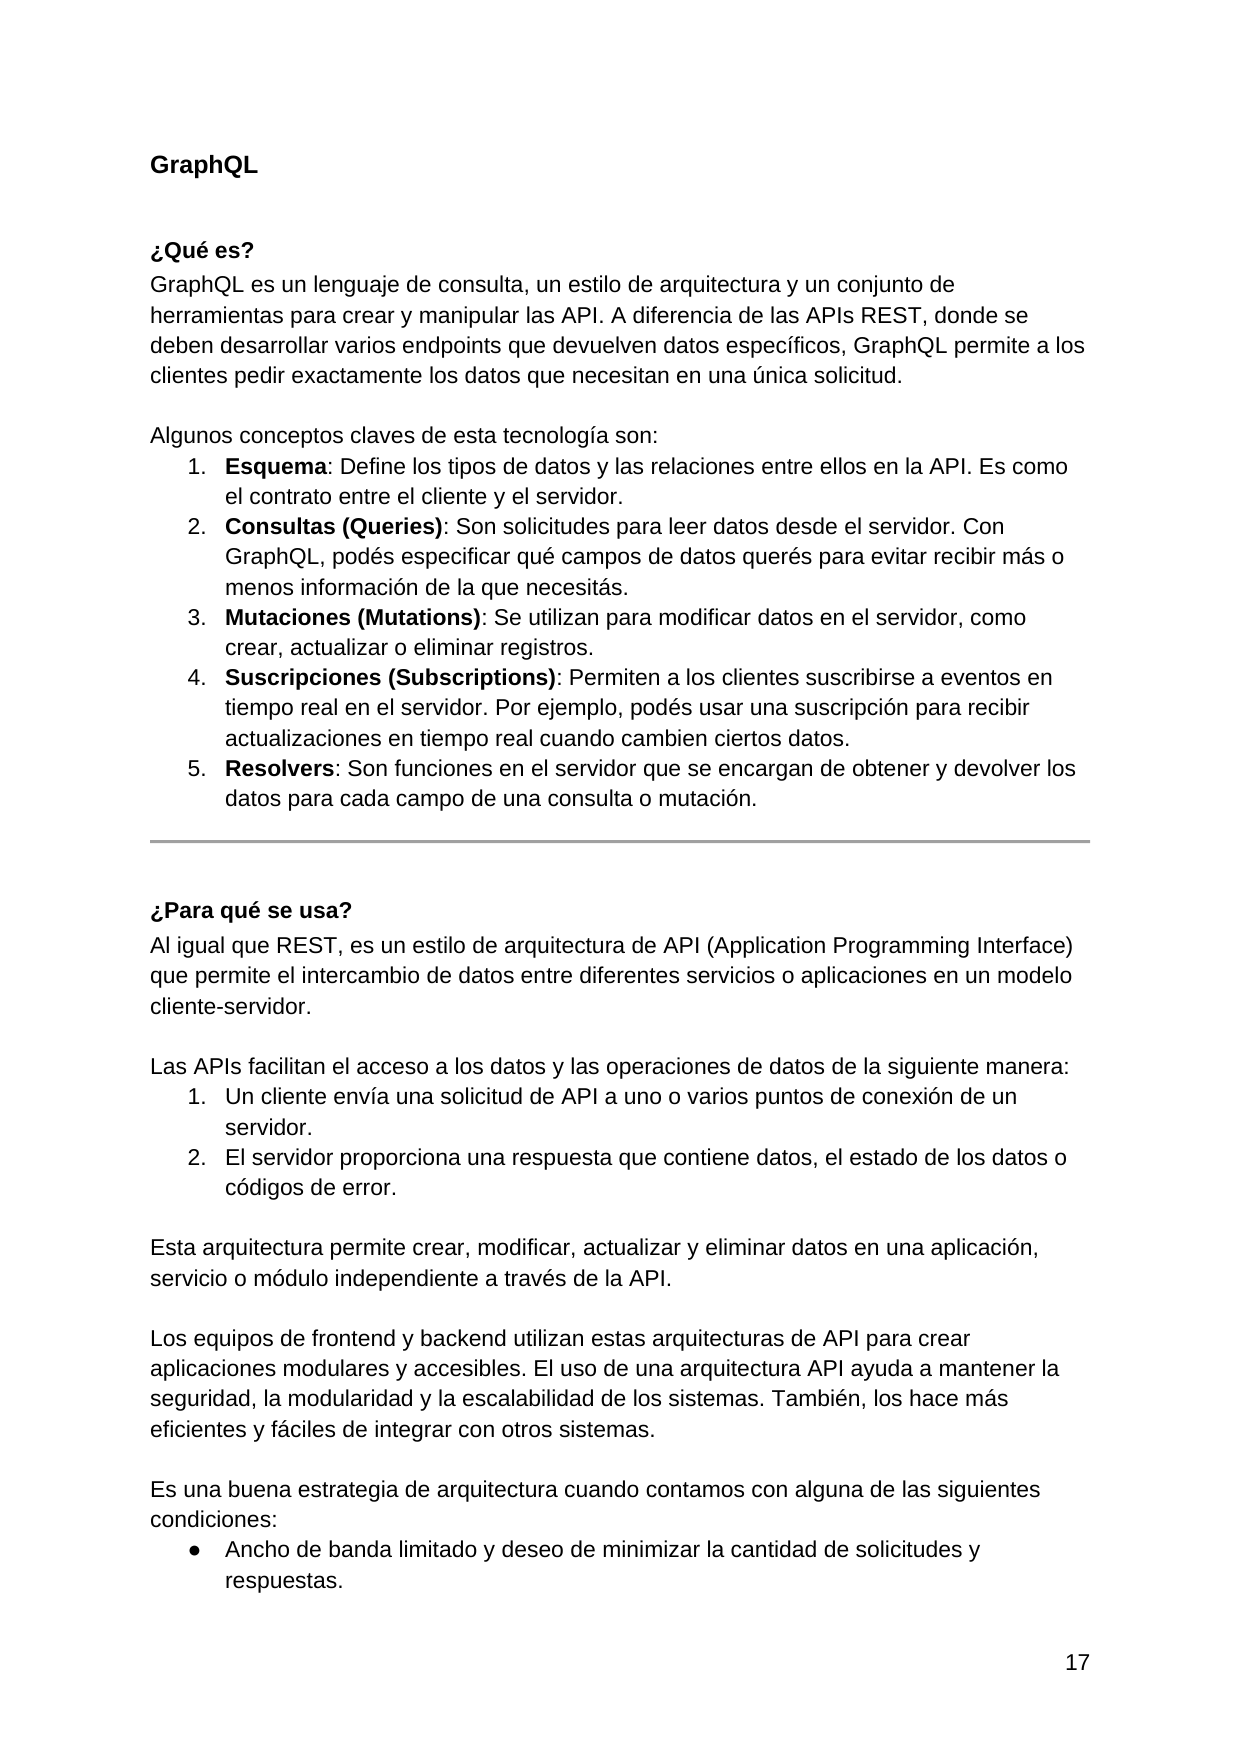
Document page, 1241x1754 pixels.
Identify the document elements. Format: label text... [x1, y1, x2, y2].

list Resolvers: Son funciones en el servidor que se encargan de obtener y devolver los datos para cada campo de una consulta o mutación. [187, 755, 1090, 811]
list El servidor proporciona una respuesta que contiene datos, el estado de los datos o códigos de error. [187, 1144, 1090, 1200]
list Consultas (Queries): Son solicitudes para leer datos desde el servidor. Con GraphQL, podés especificar qué campos de datos querés para evitar recibir más o menos información de la que necesitás. [187, 513, 1090, 600]
list Esquema: Define los tipos de datos y las relaciones entre ellos en la API. Es como el contrato entre el cliente y el servidor. [187, 453, 1090, 509]
text GraphQL es un lenguaje de consulta, un estilo de arquitectura y un conjunto de herramientas para crear y manipular las API. A diferencia de las APIs REST, donde se deben desarrollar varios endpoints que devuelven datos específicos, GraphQL permite a los clientes pedir exactamente los datos que necesitan en una única solicitud. [150, 271, 1090, 388]
text Algunos conceptos claves de esta tecnología son: [150, 422, 1090, 449]
subtitle ¿Qué es? [150, 237, 1090, 263]
list Ancho de banda limitado y deseo de minimizar la cantidad de solicitudes y respuestas. [187, 1536, 1090, 1593]
text Al igual que REST, es un estilo de arquitectura de API (Application Programming Interface) que permite el intercambio de datos entre diferentes servicios o aplicaciones en un modelo cliente-servidor. [150, 932, 1090, 1019]
text Las APIs facilitan el acceso a los datos y las operaciones de datos de la siguiente manera: [150, 1053, 1090, 1079]
text Es una buena estrategia de arquitectura cuando contamos con alguna de las siguientes condiciones: [150, 1476, 1090, 1532]
text Esta arquitectura permite crear, modificar, actualizar y eliminar datos en una aplicación, servicio o módulo independiente a través de la API. [150, 1234, 1090, 1291]
subtitle ¿Para qué se usa? [150, 897, 1090, 924]
list Mutaciones (Mutations): Se utilizan para modificar datos en el servidor, como crear, actualizar o eliminar registros. [187, 604, 1090, 660]
list Un cliente envía una solicitud de API a uno o varios puntos de conexión de un servidor. [187, 1083, 1090, 1140]
list Suscripciones (Subscriptions): Permiten a los clientes suscribirse a eventos en tiempo real en el servidor. Por ejemplo, podés usar una suscripción para recibir actualizaciones en tiempo real cuando cambien ciertos datos. [187, 664, 1090, 751]
text Los equipos de frontend y backend utilizan estas arquitecturas de API para crear aplicaciones modulares y accesibles. El uso de una arquitectura API ayuda a mantener la seguridad, la modularidad y la escalabilidad de los sistemas. También, los hace más eficientes y fáciles de integrar con otros sistemas. [150, 1325, 1090, 1442]
subtitle GraphQL [150, 150, 1090, 179]
